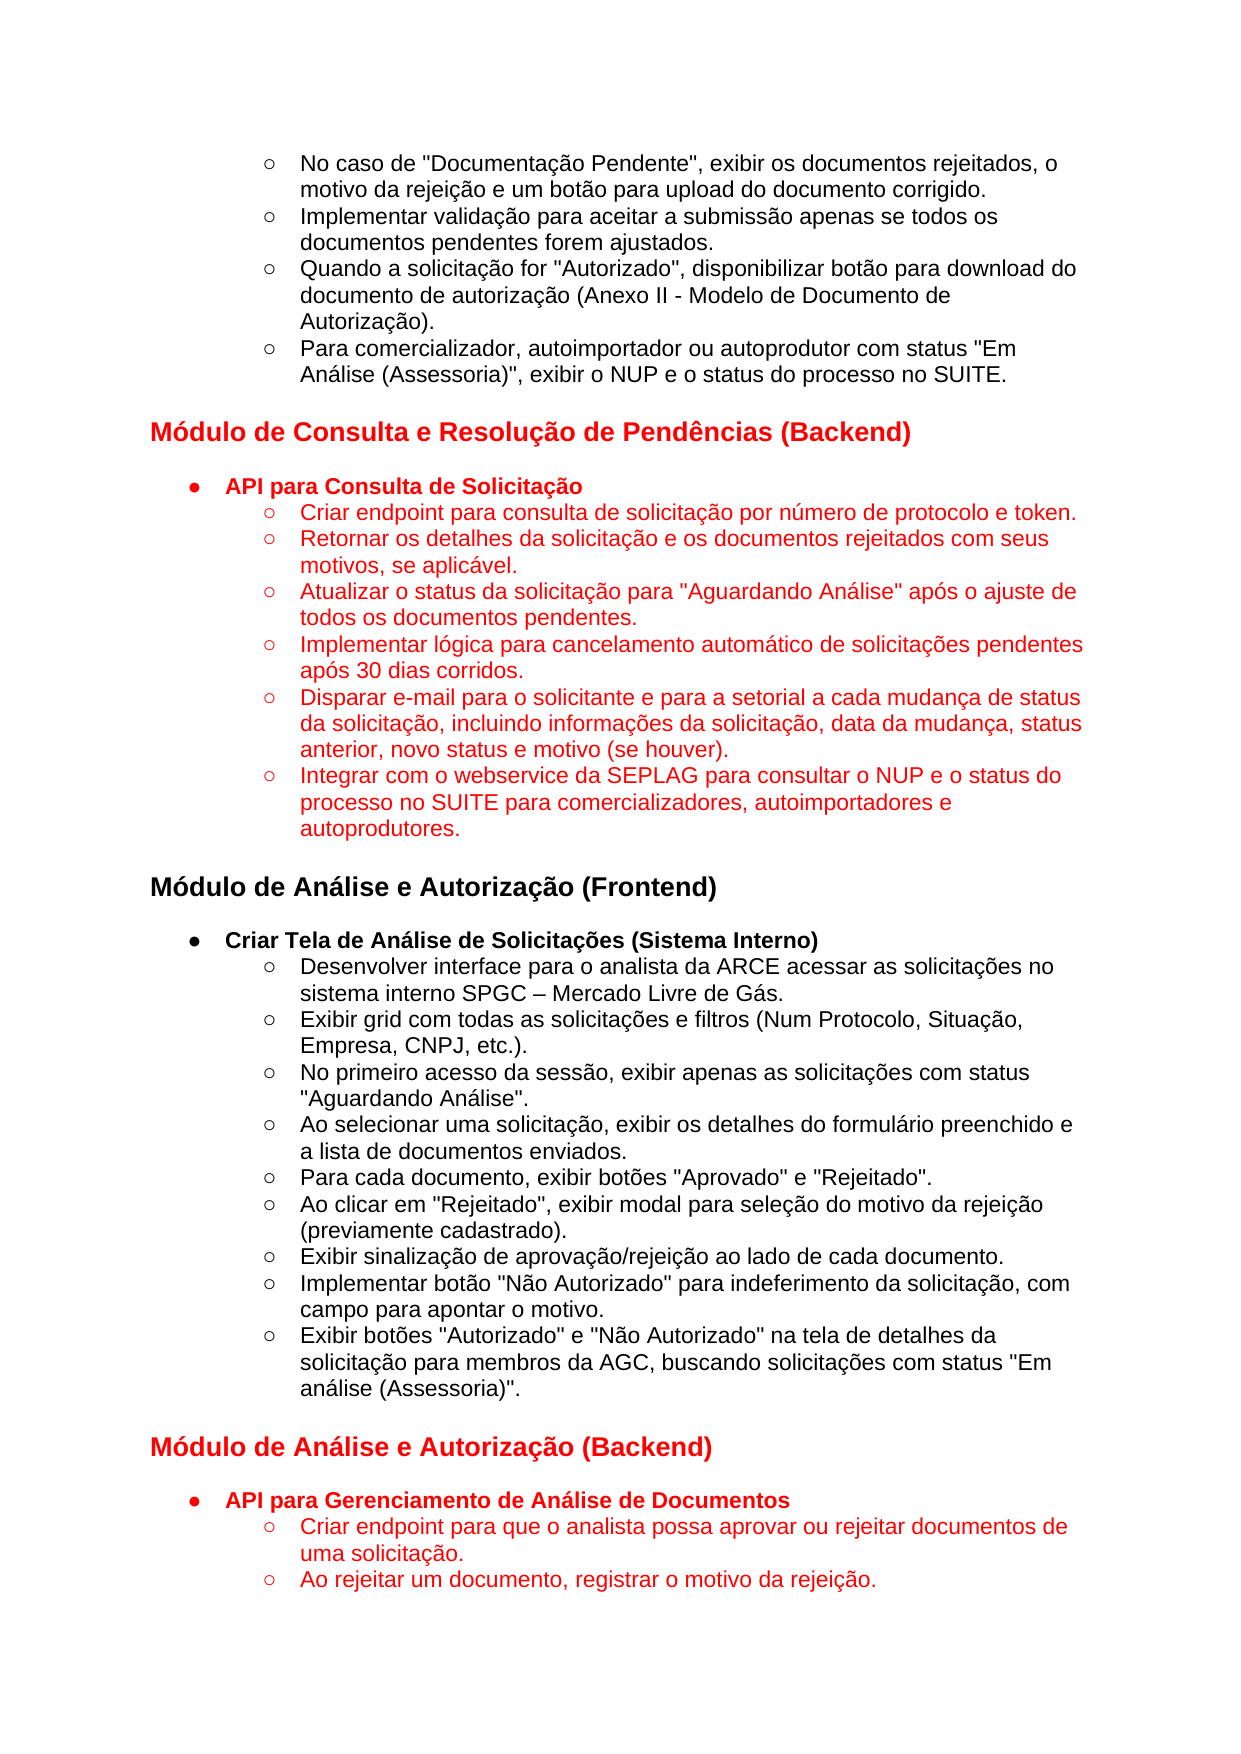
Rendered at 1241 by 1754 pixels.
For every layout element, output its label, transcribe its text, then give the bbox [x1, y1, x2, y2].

subtitle Módulo de Consulta e Resolução de Pendências (Backend) [150, 416, 1090, 448]
list Exibir grid com todas as solicitações e filtros (Num Protocolo, Situação, Empresa, CNPJ, etc.). [262, 1006, 1090, 1059]
list Ao rejeitar um documento, registrar o motivo da rejeição. [262, 1566, 1090, 1592]
list Integrar com o webservice da SEPLAG para consultar o NUP e o status do processo no SUITE para comercializadores, autoimportadores e autoprodutores. [262, 762, 1090, 842]
subtitle Módulo de Análise e Autorização (Frontend) [150, 871, 1090, 902]
list API para Gerenciamento de Análise de Documentos [187, 1487, 1090, 1513]
list Retornar os detalhes da solicitação e os documentos rejeitados com seus motivos, se aplicável. [262, 525, 1090, 578]
list Ao clicar em "Rejeitado", exibir modal para seleção do motivo da rejeição (previamente cadastrado). [262, 1191, 1090, 1243]
list Criar endpoint para consulta de solicitação por número de protocolo e token. [262, 499, 1090, 525]
list No caso de "Documentação Pendente", exibir os documentos rejeitados, o motivo da rejeição e um botão para upload do documento corrigido. [262, 150, 1090, 203]
list Para cada documento, exibir botões "Aprovado" e "Rejeitado". [262, 1164, 1090, 1191]
list Criar endpoint para que o analista possa aprovar ou rejeitar documentos de uma solicitação. [262, 1513, 1090, 1566]
list No primeiro acesso da sessão, exibir apenas as solicitações com status "Aguardando Análise". [262, 1059, 1090, 1111]
list Exibir sinalização de aprovação/rejeição ao lado de cada documento. [262, 1243, 1090, 1269]
list Para comercializador, autoimportador ou autoprodutor com status "Em Análise (Assessoria)", exibir o NUP e o status do processo no SUITE. [262, 334, 1090, 387]
list Atualizar o status da solicitação para "Aguardando Análise" após o ajuste de todos os documentos pendentes. [262, 578, 1090, 631]
list Ao selecionar uma solicitação, exibir os detalhes do formulário preenchido e a lista de documentos enviados. [262, 1111, 1090, 1164]
list Exibir botões "Autorizado" e "Não Autorizado" na tela de detalhes da solicitação para membros da AGC, buscando solicitações com status "Em análise (Assessoria)". [262, 1322, 1090, 1401]
list Disparar e-mail para o solicitante e para a setorial a cada mudança de status da solicitação, incluindo informações da solicitação, data da mudança, status anterior, novo status e motivo (se houver). [262, 683, 1090, 762]
list Implementar lógica para cancelamento automático de solicitações pendentes após 30 dias corridos. [262, 631, 1090, 683]
subtitle Módulo de Análise e Autorização (Backend) [150, 1431, 1090, 1462]
list Desenvolver interface para o analista da ARCE acessar as solicitações no sistema interno SPGC – Mercado Livre de Gás. [262, 953, 1090, 1006]
list Implementar validação para aceitar a submissão apenas se todos os documentos pendentes forem ajustados. [262, 203, 1090, 255]
list Implementar botão "Não Autorizado" para indeferimento da solicitação, com campo para apontar o motivo. [262, 1269, 1090, 1322]
list Quando a solicitação for "Autorizado", disponibilizar botão para download do documento de autorização (Anexo II - Modelo de Documento de Autorização). [262, 255, 1090, 334]
list Criar Tela de Análise de Solicitações (Sistema Interno) [187, 927, 1090, 953]
list API para Consulta de Solicitação [187, 473, 1090, 499]
